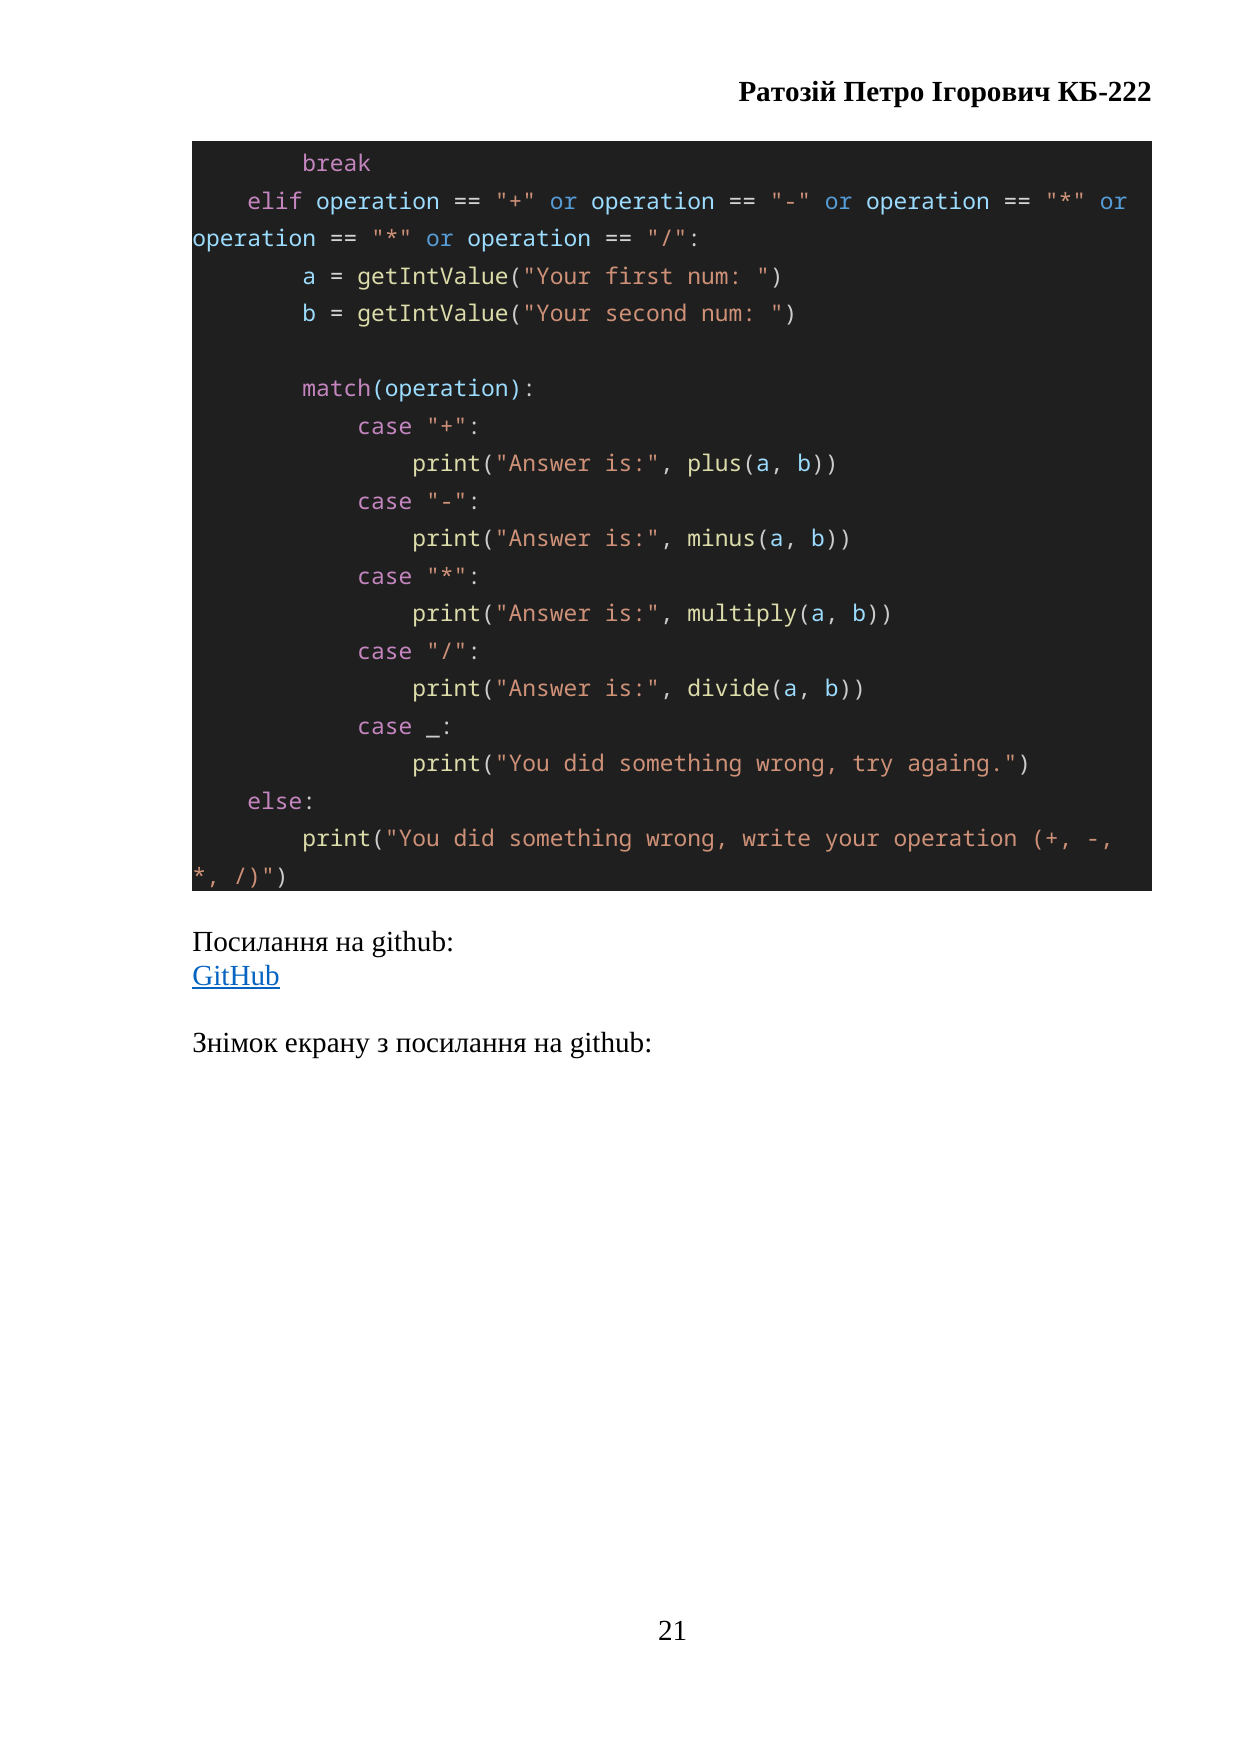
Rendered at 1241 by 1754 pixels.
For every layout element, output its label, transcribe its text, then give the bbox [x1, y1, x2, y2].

text break [192, 141, 1152, 178]
text GitHub [118, 958, 1152, 992]
text case "/": [192, 628, 1152, 666]
text case "-": [192, 478, 1152, 516]
text a = getIntValue("Your first num: ") [192, 253, 1152, 291]
text b = getIntValue("Your second num: ") [192, 291, 1152, 328]
text print("Answer is:", multiply(a, b)) [192, 591, 1152, 628]
text match(operation): [192, 366, 1152, 403]
text print("Answer is:", plus(a, b)) [192, 441, 1152, 478]
text print("Answer is:", divide(a, b)) [192, 666, 1152, 703]
text Посилання на github: [118, 924, 1152, 958]
text elif operation == "+" or operation == "-" or operation == "*" or operation == "*" or operation == "/": [192, 178, 1152, 253]
text case "+": [192, 403, 1152, 441]
text print("You did something wrong, write your operation (+, -, *, /)") [192, 816, 1152, 891]
text case "*": [192, 553, 1152, 591]
text else: [192, 778, 1152, 816]
text print("Answer is:", minus(a, b)) [192, 516, 1152, 553]
text Знімок екрану з посилання на github: [118, 1025, 1152, 1059]
text case _: [192, 703, 1152, 741]
text print("You did something wrong, try againg.") [192, 741, 1152, 778]
